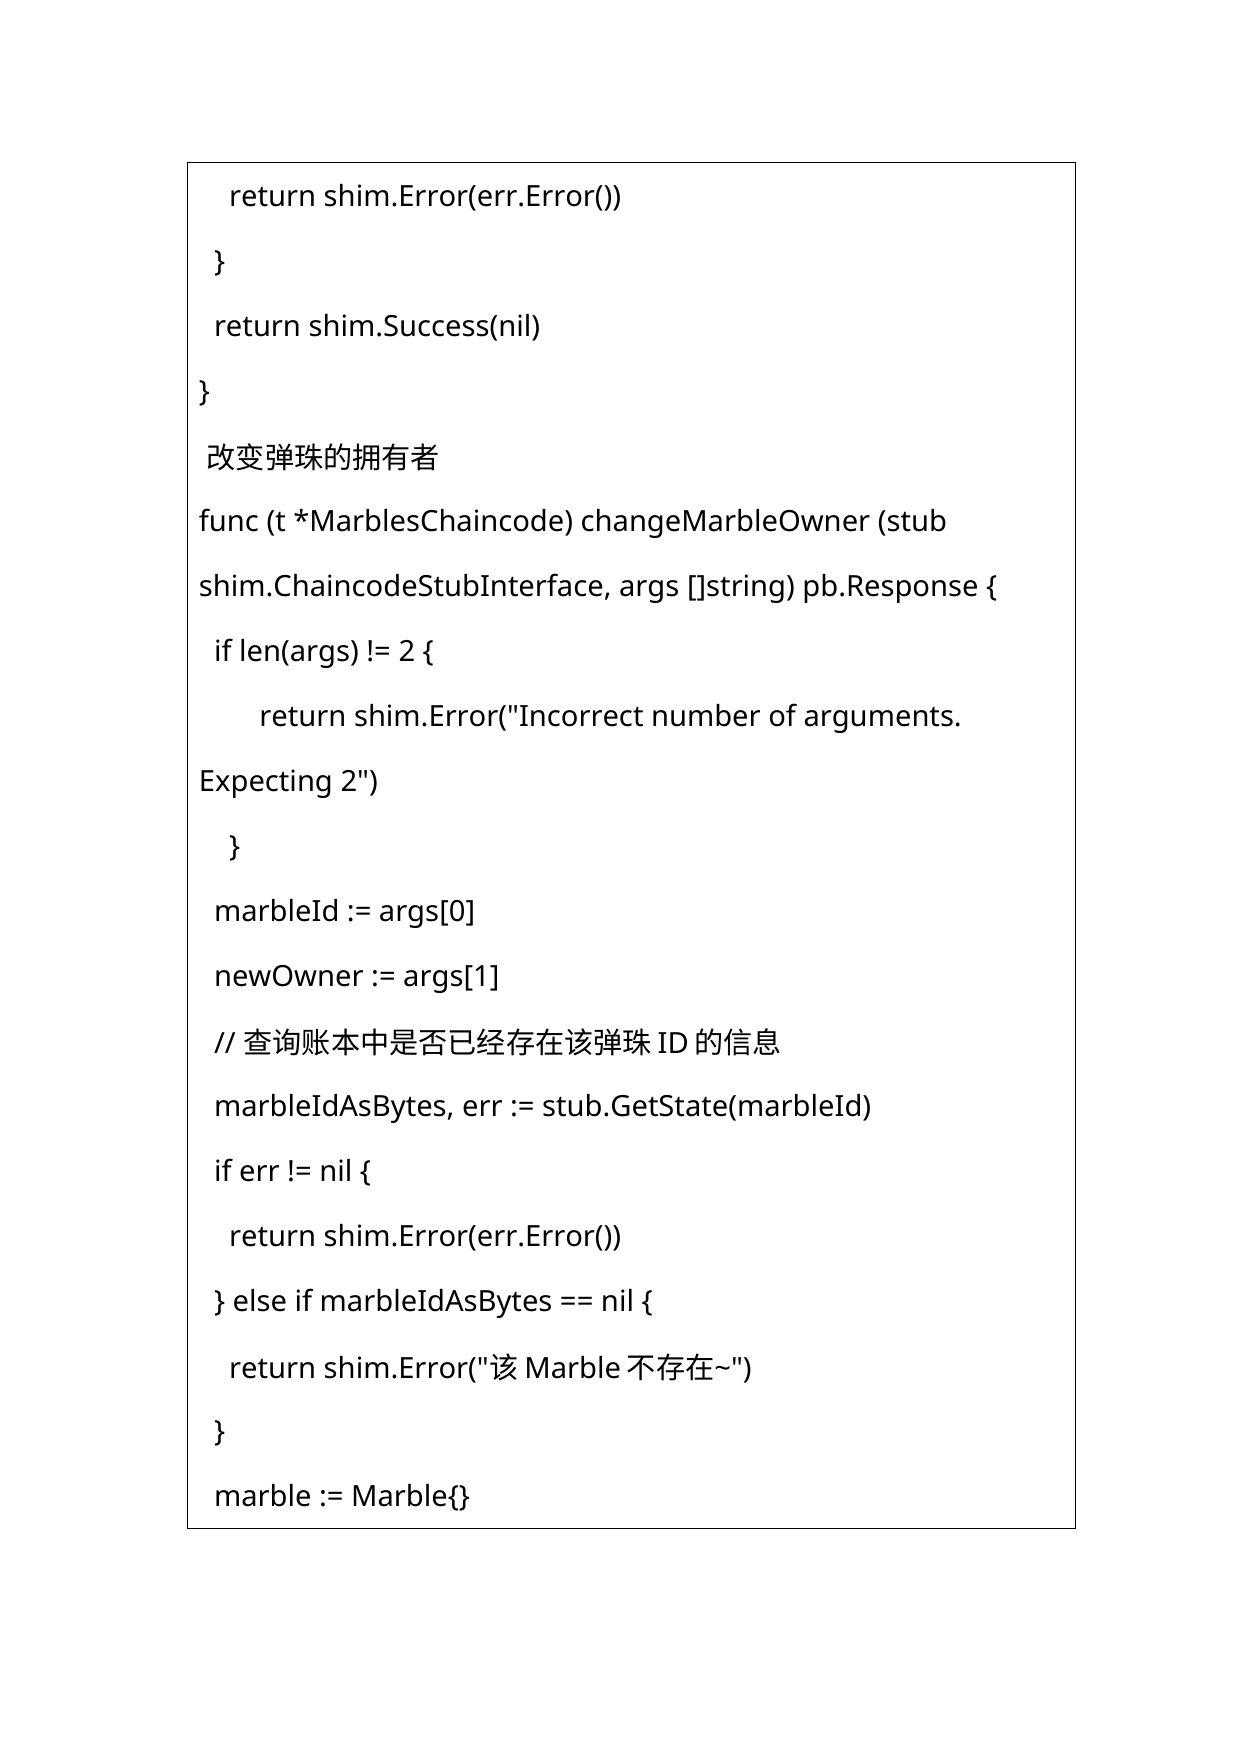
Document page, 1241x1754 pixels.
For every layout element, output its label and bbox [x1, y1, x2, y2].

table_cell [188, 163, 1075, 1528]
